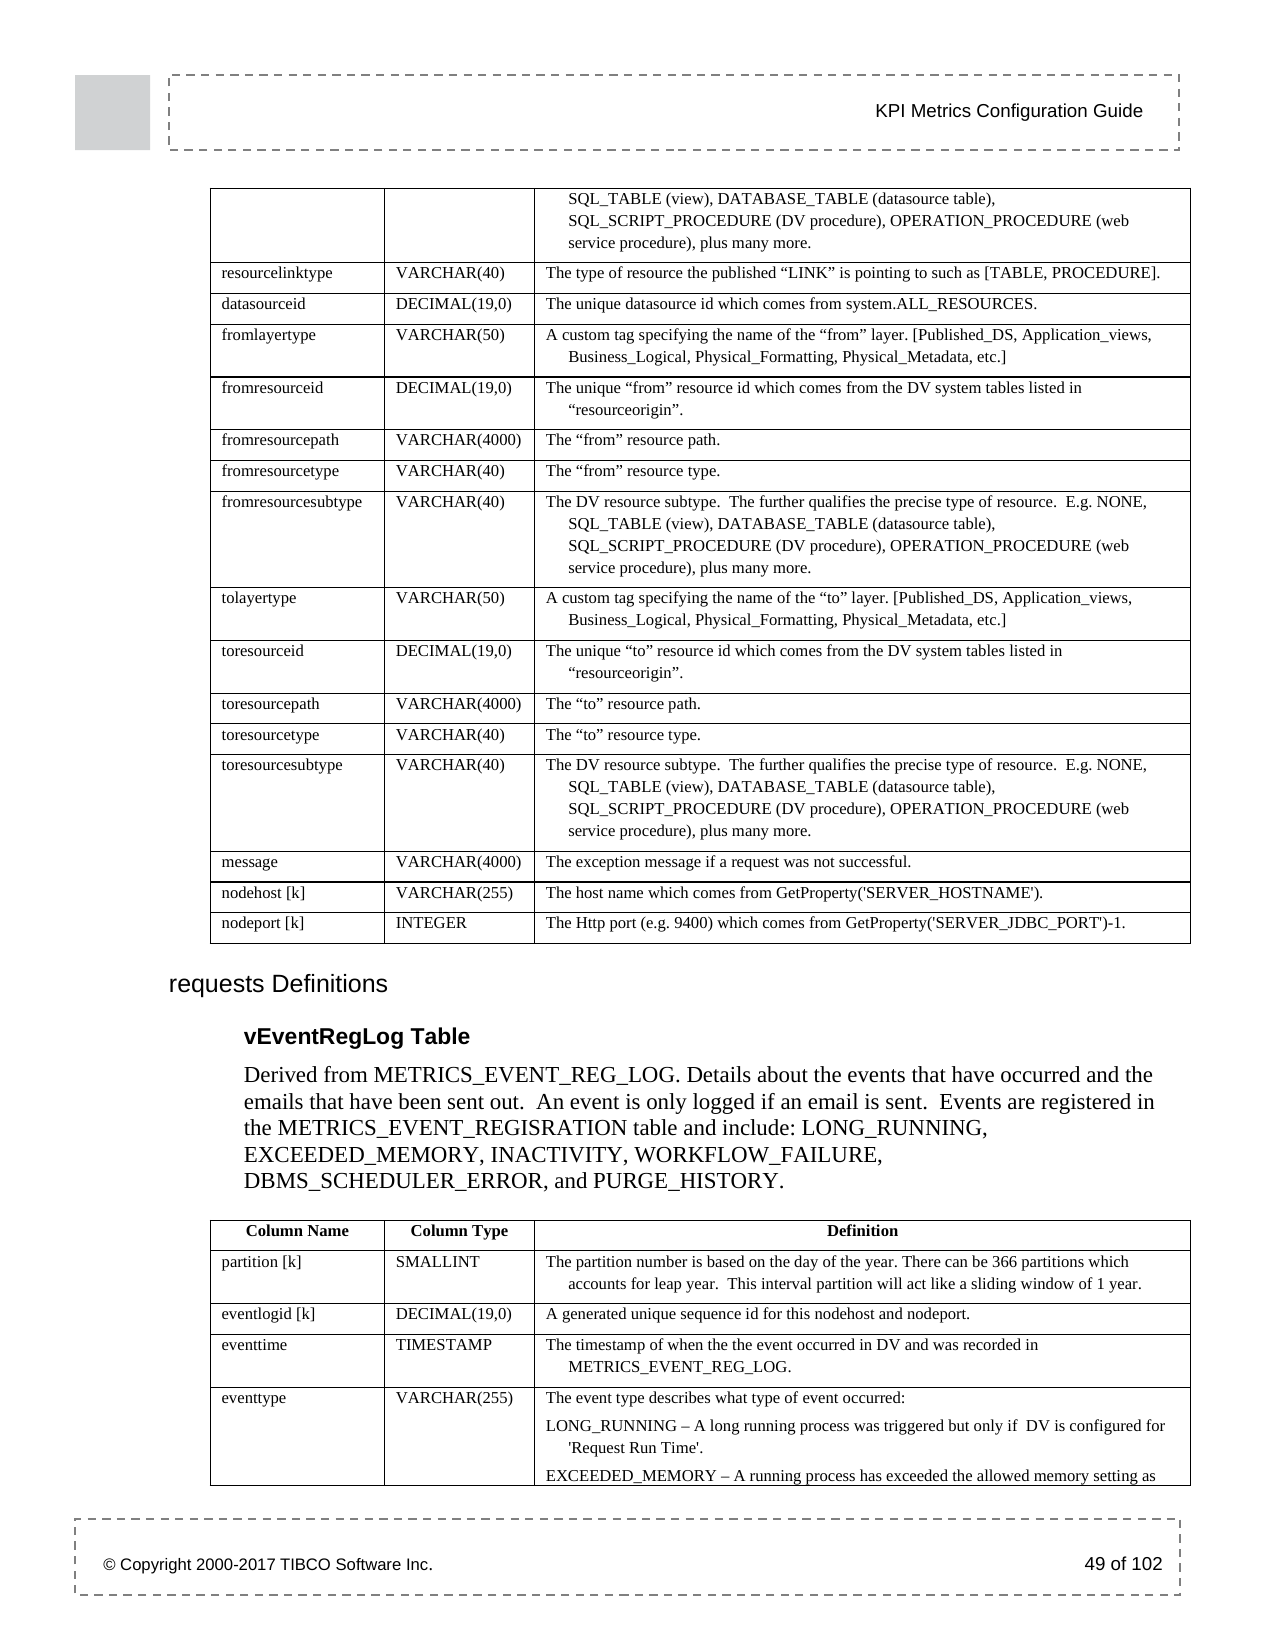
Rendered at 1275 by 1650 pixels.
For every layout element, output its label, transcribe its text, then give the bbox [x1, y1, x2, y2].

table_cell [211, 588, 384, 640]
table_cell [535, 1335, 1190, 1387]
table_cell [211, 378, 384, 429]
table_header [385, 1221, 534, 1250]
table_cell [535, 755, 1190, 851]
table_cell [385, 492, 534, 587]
subtitle requests Definitions [169, 969, 1162, 998]
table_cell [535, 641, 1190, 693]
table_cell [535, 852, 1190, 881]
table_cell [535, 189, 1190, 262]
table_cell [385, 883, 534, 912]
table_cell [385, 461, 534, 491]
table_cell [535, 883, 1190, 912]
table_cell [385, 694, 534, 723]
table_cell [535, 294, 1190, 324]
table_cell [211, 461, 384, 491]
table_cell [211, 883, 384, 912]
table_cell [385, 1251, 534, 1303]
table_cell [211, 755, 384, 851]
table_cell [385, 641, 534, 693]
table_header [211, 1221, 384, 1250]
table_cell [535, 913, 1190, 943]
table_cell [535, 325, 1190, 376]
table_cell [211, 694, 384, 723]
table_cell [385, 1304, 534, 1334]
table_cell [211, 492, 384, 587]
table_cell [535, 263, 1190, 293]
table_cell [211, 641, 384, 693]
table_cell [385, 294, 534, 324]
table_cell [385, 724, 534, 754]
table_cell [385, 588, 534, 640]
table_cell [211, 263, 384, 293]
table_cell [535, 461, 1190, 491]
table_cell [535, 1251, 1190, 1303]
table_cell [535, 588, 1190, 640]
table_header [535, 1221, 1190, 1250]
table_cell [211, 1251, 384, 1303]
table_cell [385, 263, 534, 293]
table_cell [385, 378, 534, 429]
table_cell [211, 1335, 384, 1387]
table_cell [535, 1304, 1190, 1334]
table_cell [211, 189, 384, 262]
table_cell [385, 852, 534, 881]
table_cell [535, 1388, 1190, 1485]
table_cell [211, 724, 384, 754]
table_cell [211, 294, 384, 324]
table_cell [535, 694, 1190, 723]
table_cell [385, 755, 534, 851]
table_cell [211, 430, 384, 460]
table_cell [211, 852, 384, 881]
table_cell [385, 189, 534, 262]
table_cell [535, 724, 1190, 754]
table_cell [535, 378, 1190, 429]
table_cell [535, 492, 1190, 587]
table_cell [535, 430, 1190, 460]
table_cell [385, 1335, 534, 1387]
subtitle vEventRegLog Table [244, 1023, 1162, 1049]
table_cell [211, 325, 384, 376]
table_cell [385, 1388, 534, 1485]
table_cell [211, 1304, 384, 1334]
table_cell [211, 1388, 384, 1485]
text Derived from METRICS_EVENT_REG_LOG. Details about the events that have occurred and the emails that have been sent out. An event is only logged if an email is sent. Events are registered in the METRICS_EVENT_REGISRATION table and include: LONG_RUNNING, EXCEEDED_MEMORY, INACTIVITY, WORKFLOW_FAILURE, DBMS_SCHEDULER_ERROR, and PURGE_HISTORY. [244, 1062, 1162, 1193]
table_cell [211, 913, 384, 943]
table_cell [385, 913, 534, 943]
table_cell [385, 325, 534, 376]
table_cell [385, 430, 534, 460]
